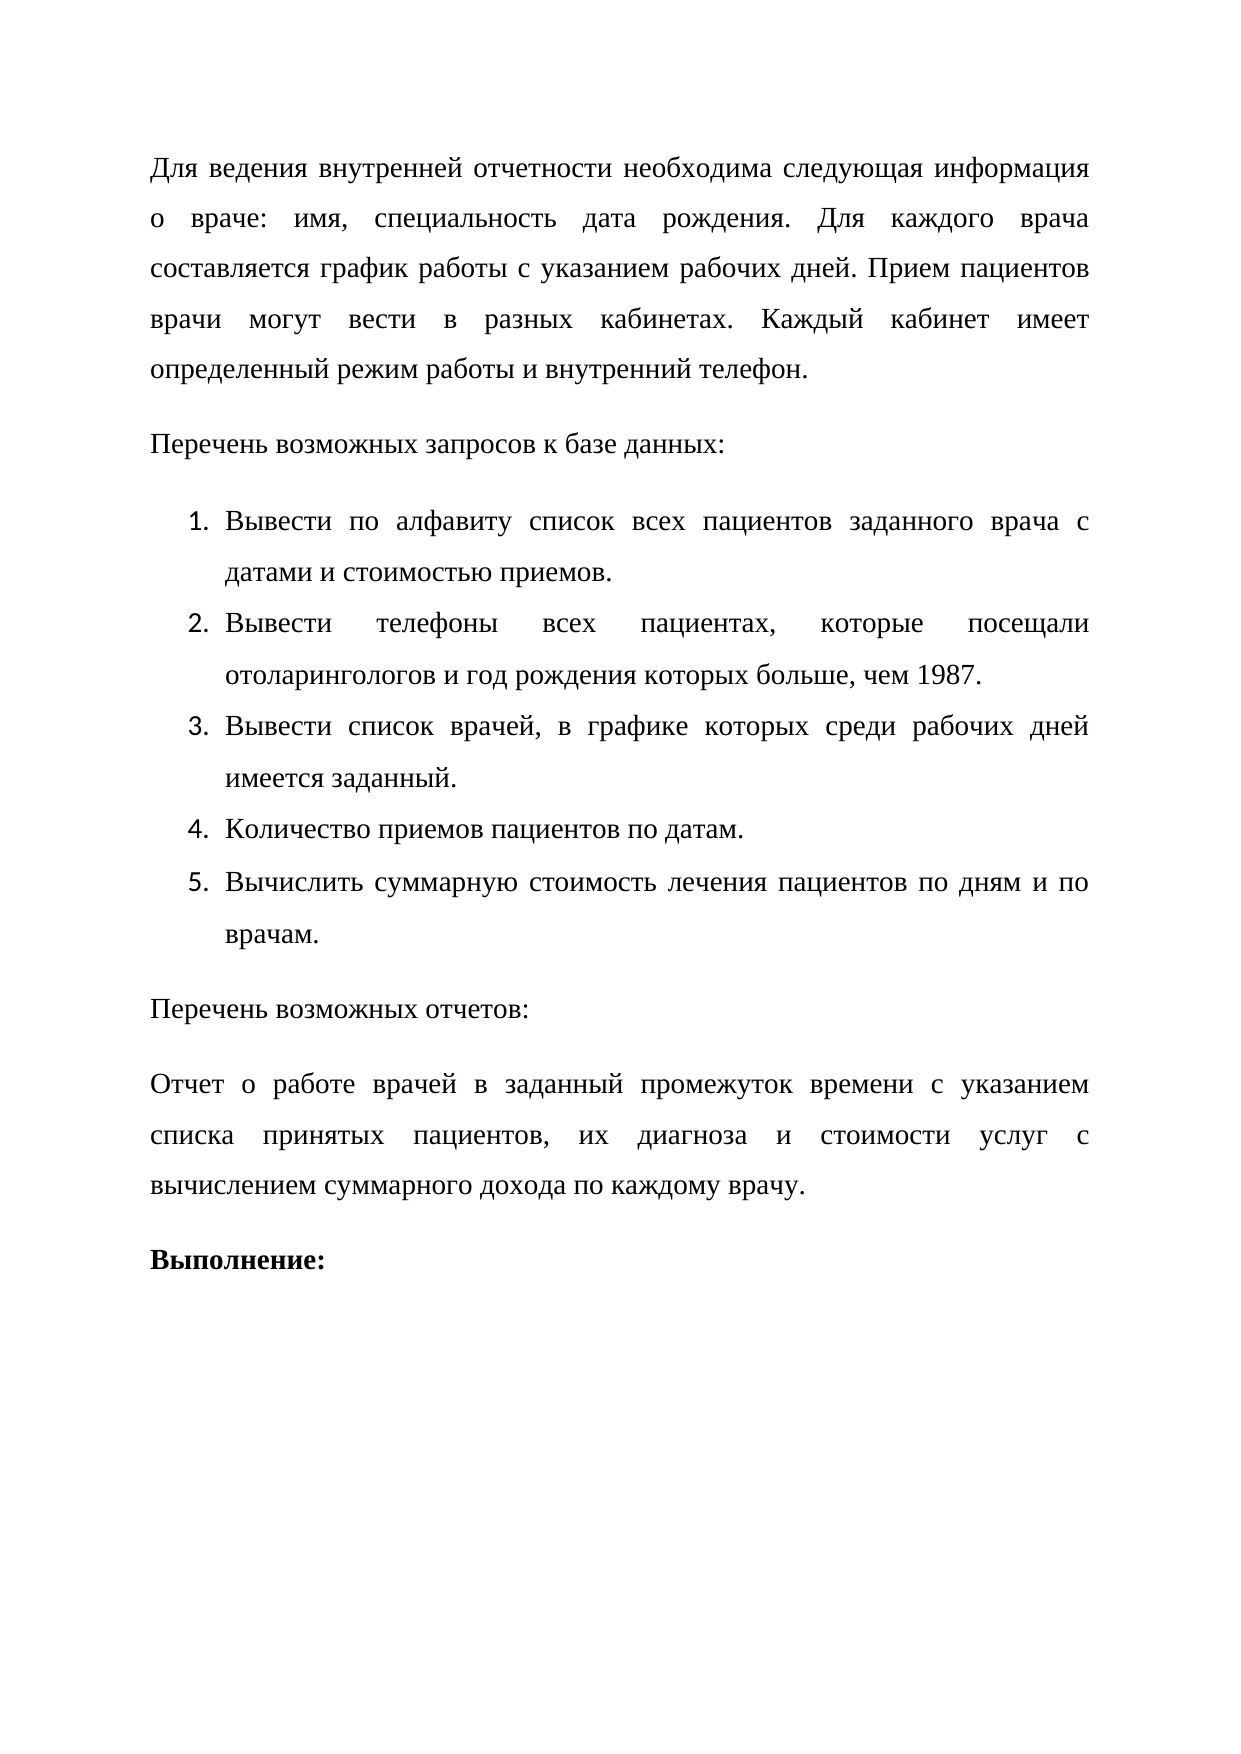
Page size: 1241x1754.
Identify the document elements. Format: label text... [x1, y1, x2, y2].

text Выполнение: [150, 1242, 1090, 1276]
list Вычислить суммарную стоимость лечения пациентов по дням и по врачам. [187, 863, 1090, 949]
text Перечень возможных запросов к базе данных: [150, 427, 1090, 460]
list Вывести по алфавиту список всех пациентов заданного врача с датами и стоимостью приемов. [187, 502, 1090, 588]
text Для ведения внутренней отчетности необходима следующая информация о враче: имя, специальность дата рождения. Для каждого врача составляется график работы с указанием рабочих дней. Прием пациентов врачи могут вести в разных кабинетах. Каждый кабинет имеет определенный режим работы и внутренний телефон. [150, 150, 1090, 385]
list Вывести телефоны всех пациентах, которые посещали отоларингологов и год рождения которых больше, чем 1987. [187, 604, 1090, 691]
text Отчет о работе врачей в заданный промежуток времени с указанием списка принятых пациентов, их диагноза и стоимости услуг с вычислением суммарного дохода по каждому врачу. [150, 1066, 1090, 1201]
text Перечень возможных отчетов: [150, 991, 1090, 1025]
list Количество приемов пациентов по датам. [187, 810, 1090, 846]
list Вывести список врачей, в графике которых среди рабочих дней имеется заданный. [187, 707, 1090, 793]
